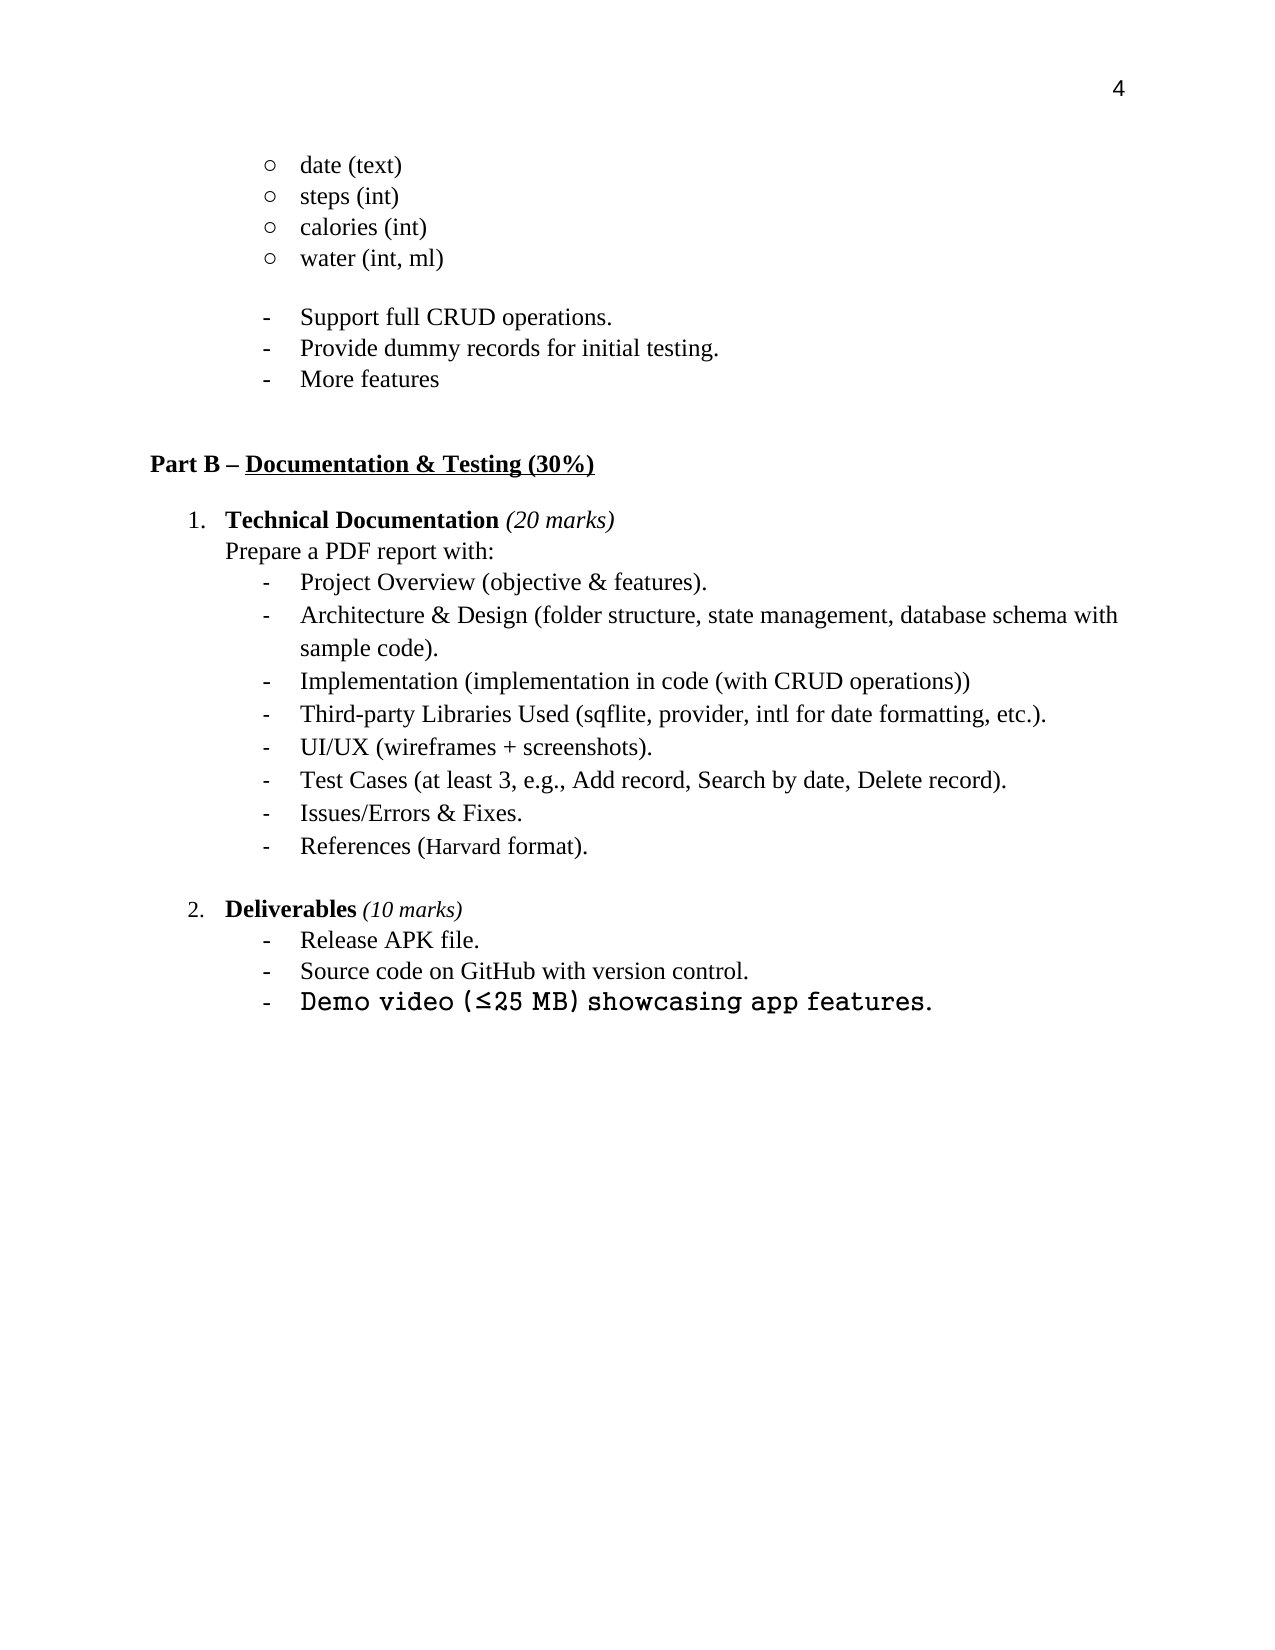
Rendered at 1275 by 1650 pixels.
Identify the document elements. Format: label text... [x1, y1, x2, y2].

list date (text) [262, 150, 1125, 179]
list More features [262, 364, 1125, 422]
list Architecture & Design (folder structure, state management, database schema with sample code). [262, 600, 1125, 662]
list Source code on GitHub with version control. [262, 956, 1125, 985]
list UI/UX (wireframes + screenshots). [262, 732, 1125, 761]
list Third-party Libraries Used (sqflite, provider, intl for date formatting, etc.). [262, 699, 1125, 728]
list water (int, ml) [262, 243, 1125, 300]
list calories (int) [262, 212, 1125, 241]
list Issues/Errors & Fixes. [262, 798, 1125, 827]
list References (Harvard format). [262, 831, 1125, 890]
subtitle Part B – Documentation & Testing (30%) [150, 449, 1125, 477]
list steps (int) [262, 181, 1125, 210]
list Implementation (implementation in code (with CRUD operations)) [262, 666, 1125, 695]
list Deliverables (10 marks) [187, 894, 1125, 923]
list Provide dummy records for initial testing. [262, 333, 1125, 362]
list Support full CRUD operations. [262, 302, 1125, 331]
list Test Cases (at least 3, e.g., Add record, Search by date, Delete record). [262, 765, 1125, 794]
subtitle Technical Documentation (20 marks) Prepare a PDF report with: [187, 505, 1125, 564]
list Release APK file. [262, 925, 1125, 954]
list Project Overview (objective & features). [262, 567, 1125, 596]
list Demo video (≤25 MB) showcasing app features. [262, 987, 1125, 1016]
